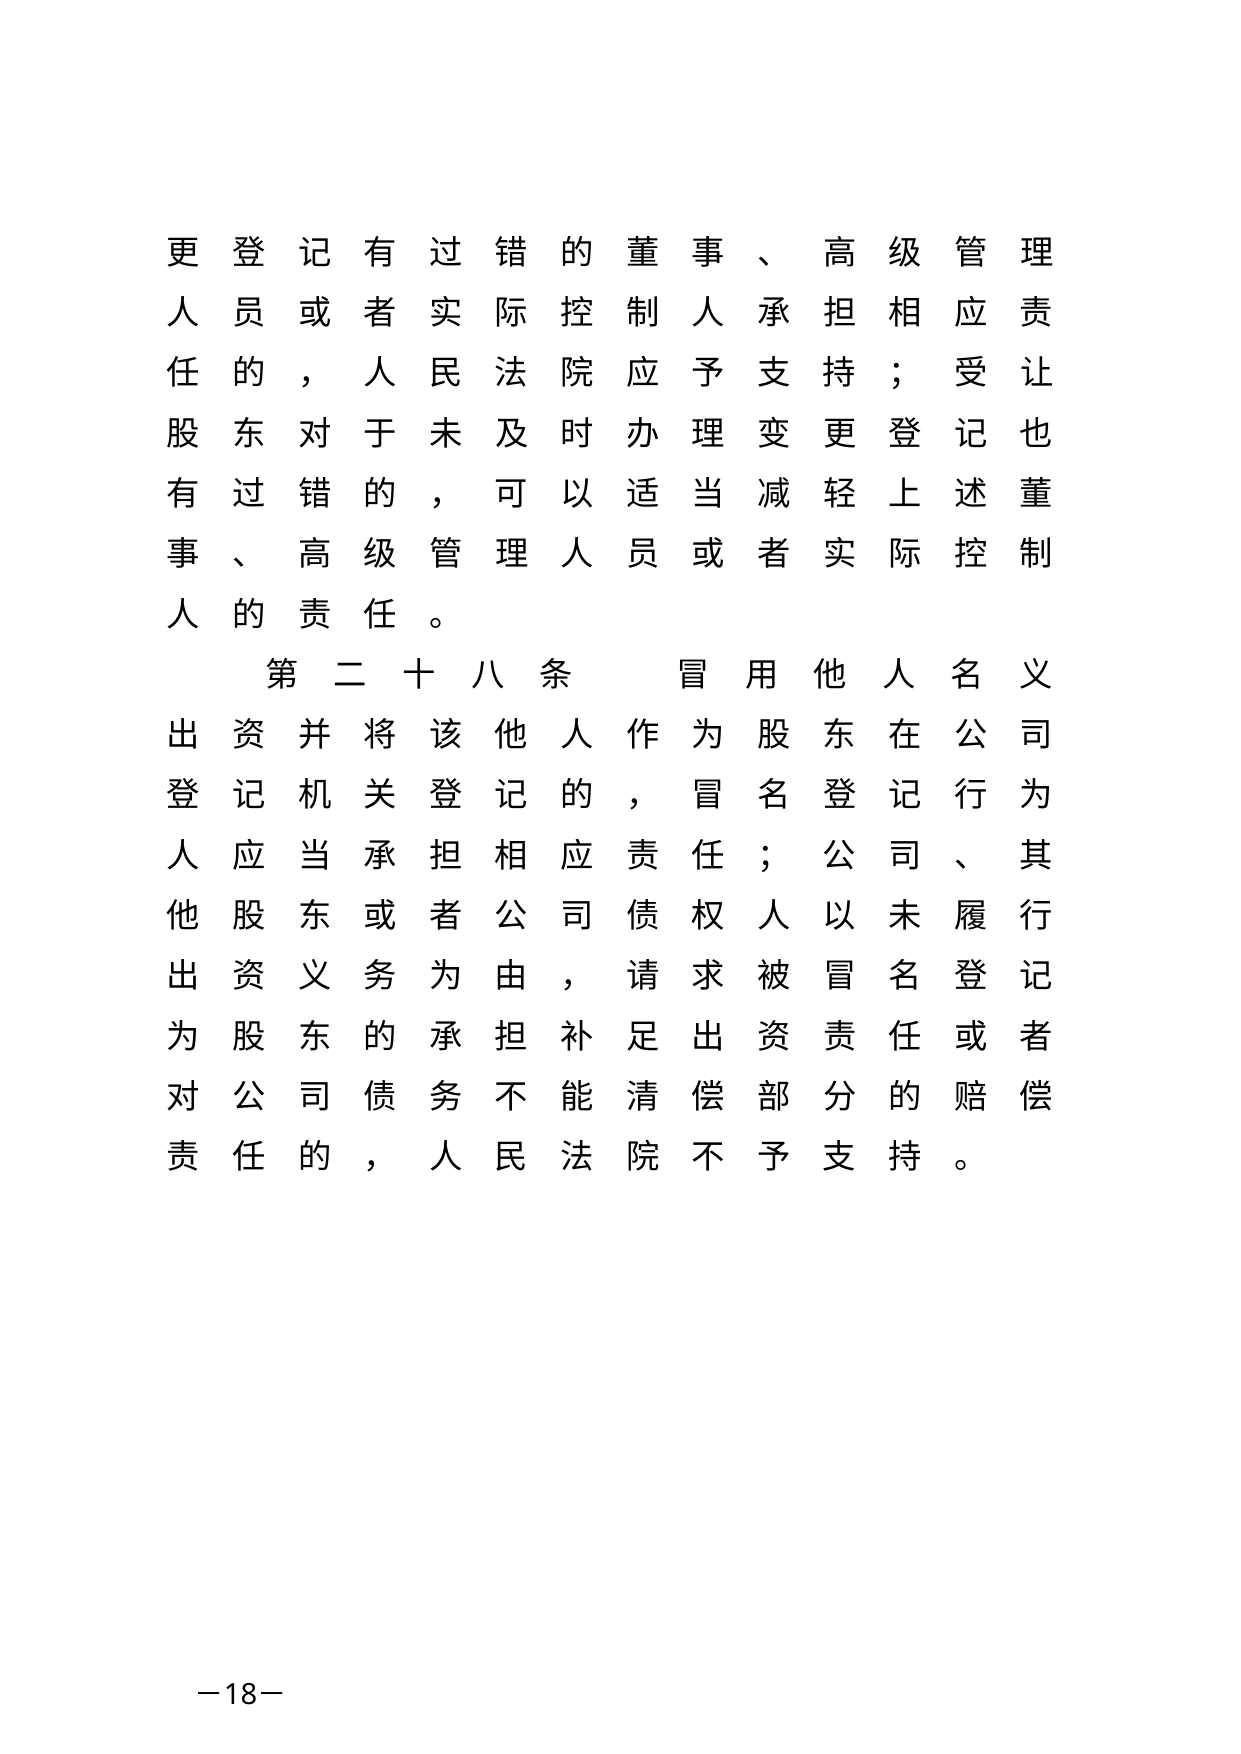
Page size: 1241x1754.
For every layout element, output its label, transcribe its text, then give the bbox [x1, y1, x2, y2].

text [167, 219, 1085, 642]
text 第二十八条 冒用他人名义出资并将该他人作为股东在公司登记机关登记的，冒名登记行为人应当承担相应责任；公司、其他股东或者公司债权人以未履行出资义务为由，请求被冒名登记为股东的承担补足出资责任或者对公司债务不能清偿部分的赔偿责任的，人民法院不予支持。 [167, 642, 1085, 1184]
